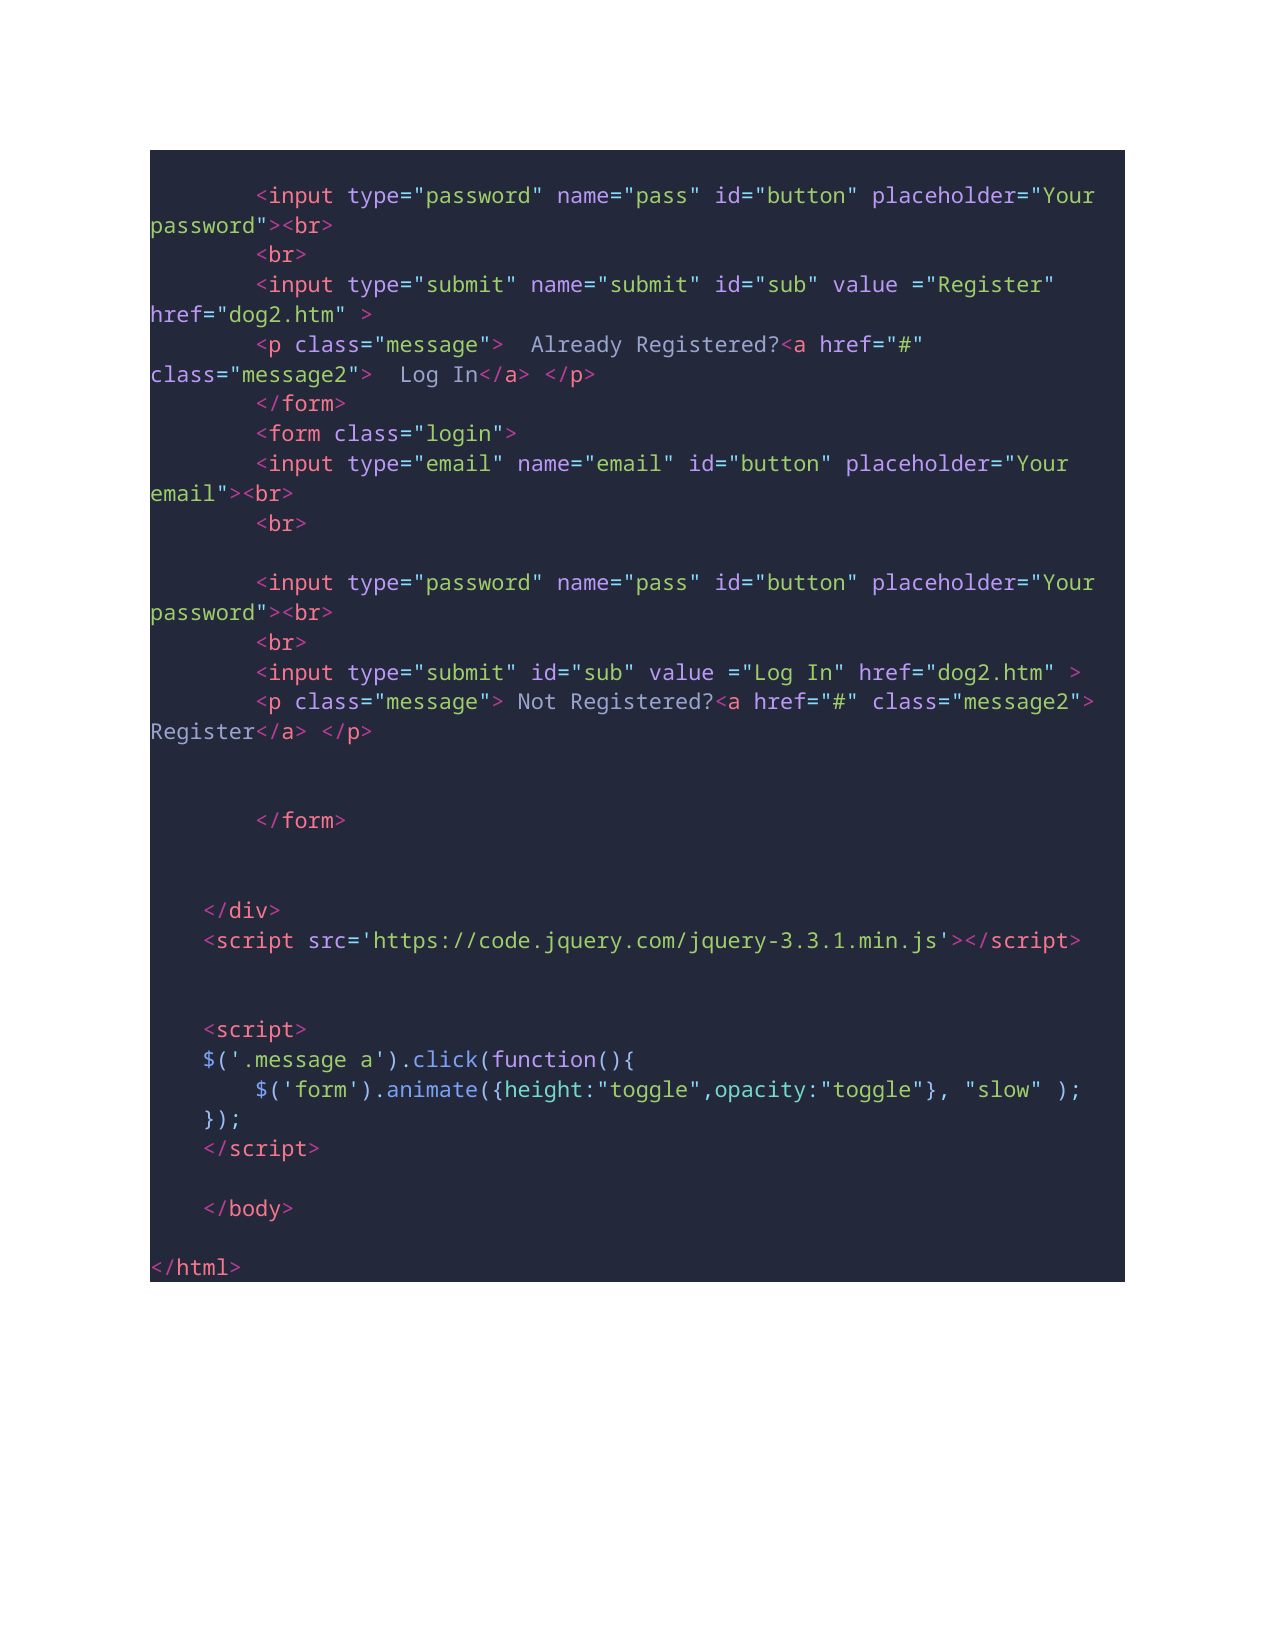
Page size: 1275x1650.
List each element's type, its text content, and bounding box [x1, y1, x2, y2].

text <input type="submit" name="submit" id="sub" value ="Register" href="dog2.htm" > [150, 269, 1125, 329]
text $('.message a').click(function(){ [150, 1044, 1125, 1073]
text <input type="email" name="email" id="button" placeholder="Your email"><br> [150, 448, 1125, 507]
text <input type="password" name="pass" id="button" placeholder="Your password"><br> [150, 567, 1125, 627]
text <script> [150, 1014, 1125, 1044]
text </script> [150, 1133, 1125, 1163]
text <br> [150, 507, 1125, 537]
text <br> [150, 239, 1125, 269]
text </body> [150, 1193, 1125, 1222]
text <form class="login"> [150, 418, 1125, 448]
text <input type="submit" id="sub" value ="Log In" href="dog2.htm" > [150, 656, 1125, 686]
text <br> [150, 627, 1125, 656]
text $('form').animate({height:"toggle",opacity:"toggle"}, "slow" ); [150, 1073, 1125, 1103]
text <input type="password" name="pass" id="button" placeholder="Your password"><br> [150, 180, 1125, 239]
text </form> [150, 805, 1125, 835]
text <p class="message"> Not Registered?<a href="#" class="message2"> Register</a> </p> [150, 686, 1125, 746]
text <script src='https://code.jquery.com/jquery-3.3.1.min.js'></script> [150, 924, 1125, 954]
text </html> [150, 1252, 1125, 1282]
text }); [150, 1103, 1125, 1133]
text <p class="message"> Already Registered?<a href="#" class="message2"> Log In</a> </p> [150, 329, 1125, 388]
text </div> [150, 895, 1125, 924]
text </form> [150, 388, 1125, 418]
